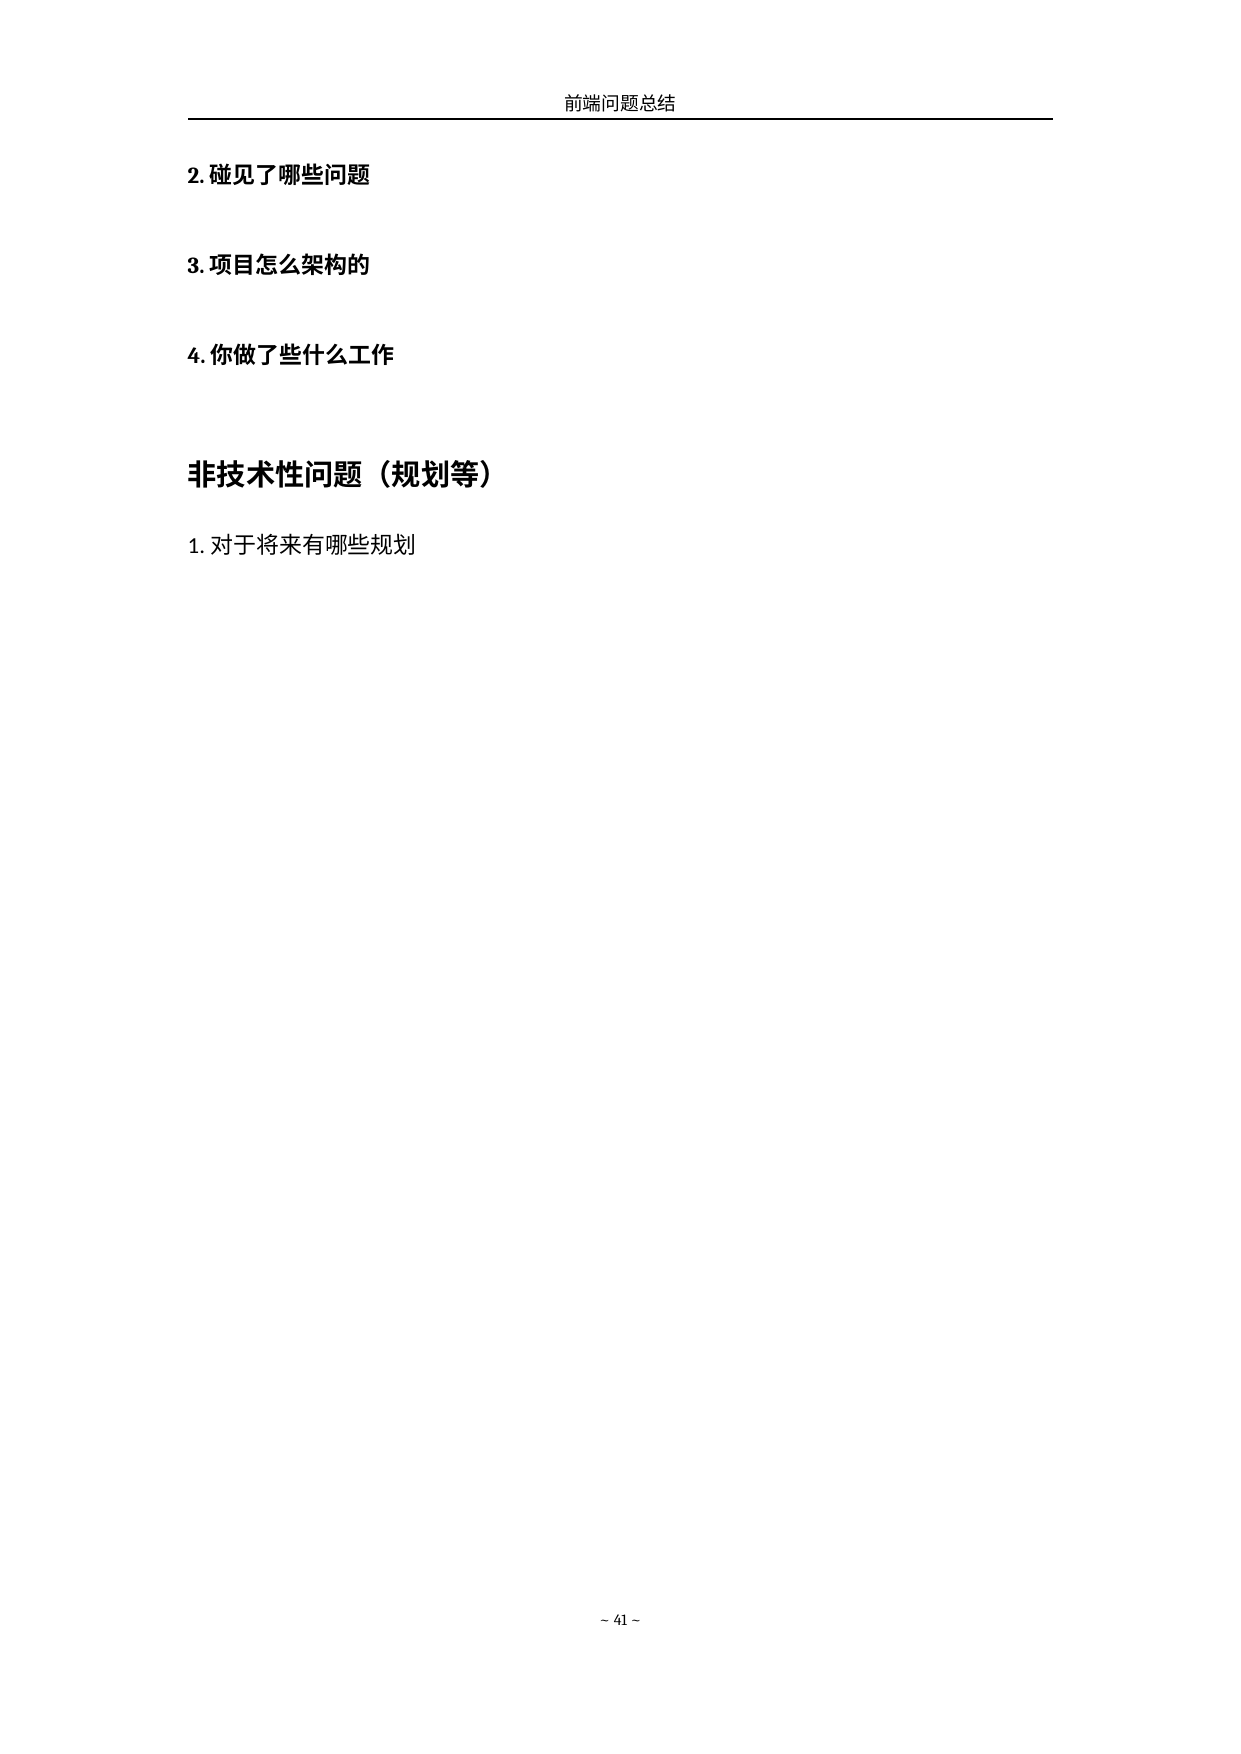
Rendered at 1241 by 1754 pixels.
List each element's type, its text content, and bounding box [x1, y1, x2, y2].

subtitle 3. 项目怎么架构的 [187, 231, 1053, 296]
text 1. 对于将来有哪些规划 [187, 512, 1053, 577]
subtitle 非技术性问题（规划等） [187, 440, 1053, 505]
subtitle 2. 碰见了哪些问题 [187, 141, 1053, 206]
subtitle 4. 你做了些什么工作 [187, 321, 1053, 386]
